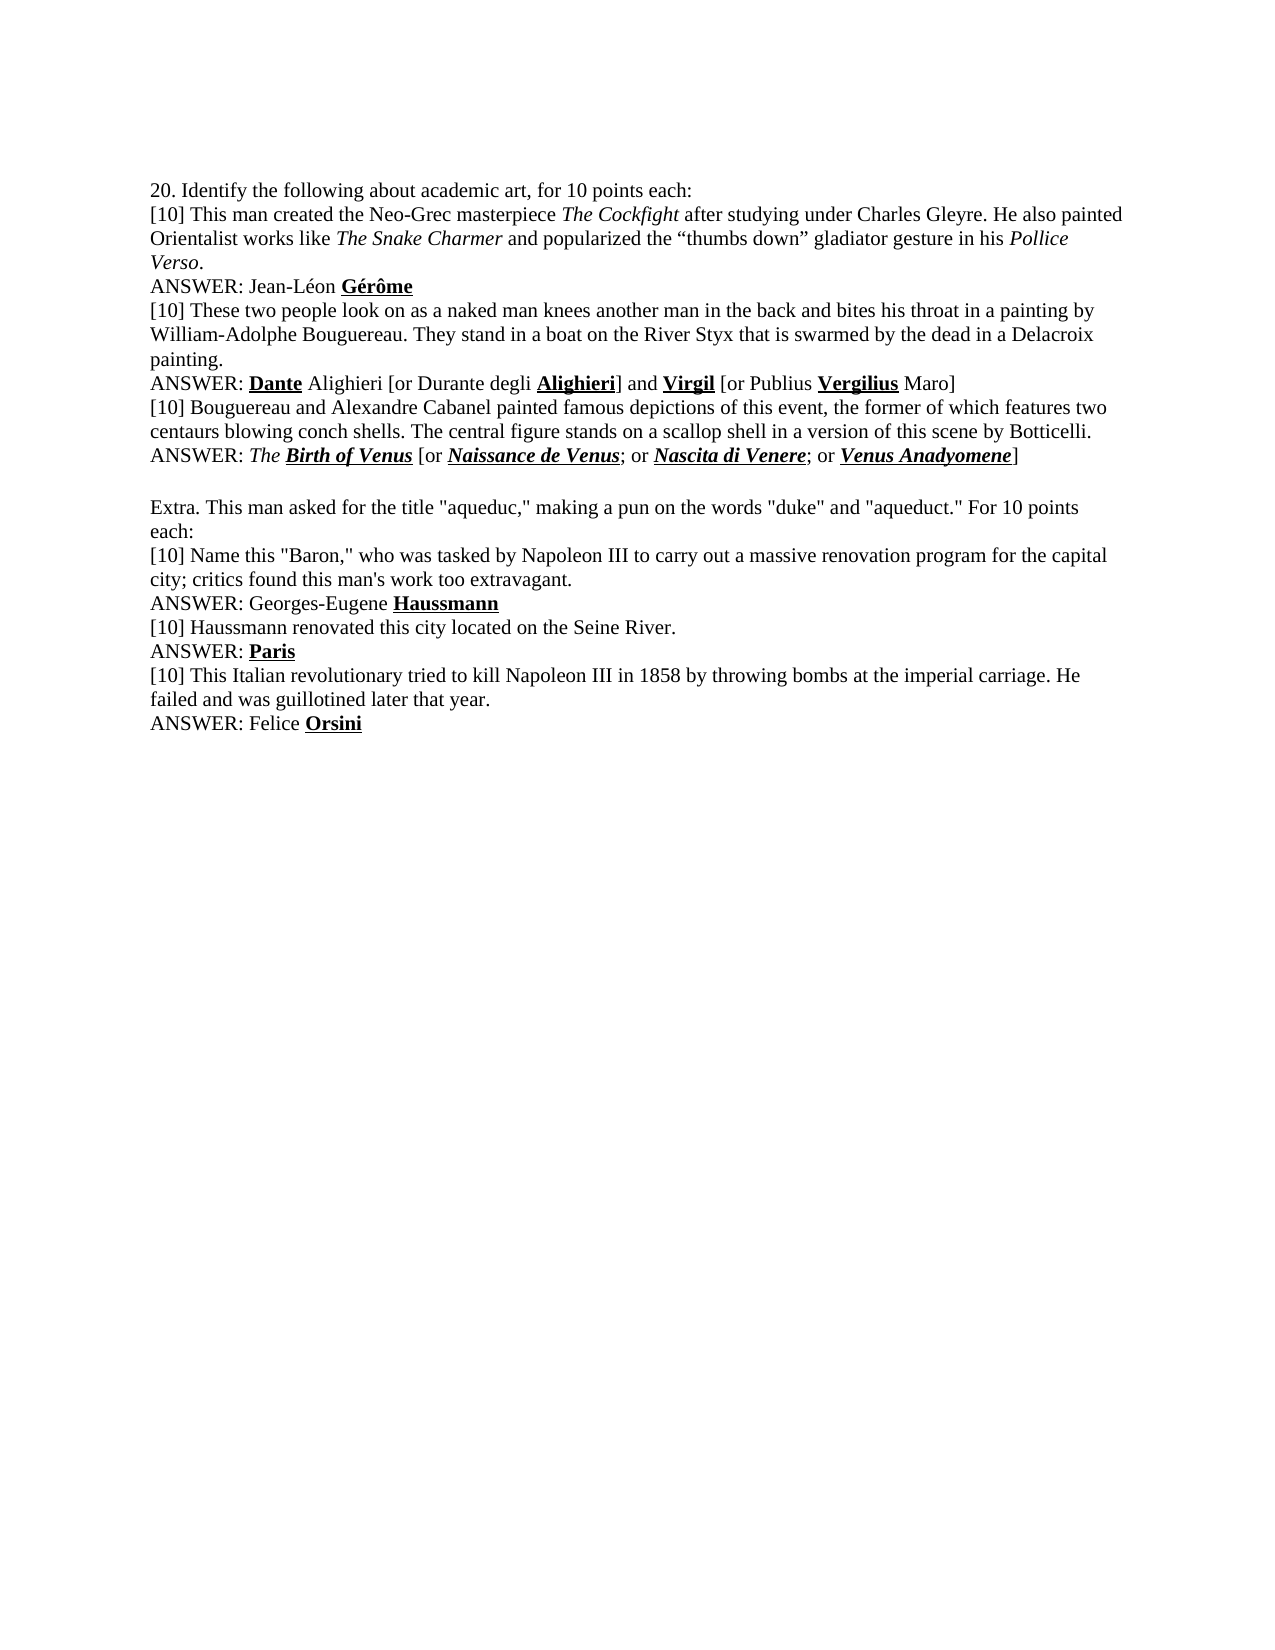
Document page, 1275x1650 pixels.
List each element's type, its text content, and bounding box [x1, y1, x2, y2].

text 20. Identify the following about academic art, for 10 points each: [10] This man created the Neo-Grec masterpiece The Cockfight after studying under Charles Gleyre. He also painted Orientalist works like The Snake Charmer and popularized the “thumbs down” gladiator gesture in his Pollice Verso. ANSWER: Jean-Léon Gérôme [10] These two people look on as a naked man knees another man in the back and bites his throat in a painting by William-Adolphe Bouguereau. They stand in a boat on the River Styx that is swarmed by the dead in a Delacroix painting. ANSWER: Dante Alighieri [or Durante degli Alighieri] and Virgil [or Publius Vergilius Maro] [10] Bouguereau and Alexandre Cabanel painted famous depictions of this event, the former of which features two centaurs blowing conch shells. The central figure stands on a scallop shell in a version of this scene by Botticelli. ANSWER: The Birth of Venus [or Naissance de Venus; or Nascita di Venere; or Venus Anadyomene] [150, 178, 1125, 467]
text Extra. This man asked for the title "aqueduc," making a pun on the words "duke" and "aqueduct." For 10 points each: [10] Name this "Baron," who was tasked by Napoleon III to carry out a massive renovation program for the capital city; critics found this man's work too extravagant. ANSWER: Georges-Eugene Haussmann [10] Haussmann renovated this city located on the Seine River. ANSWER: Paris [10] This Italian revolutionary tried to kill Napoleon III in 1858 by throwing bombs at the imperial carriage. He failed and was guillotined later that year. ANSWER: Felice Orsini [150, 495, 1125, 735]
